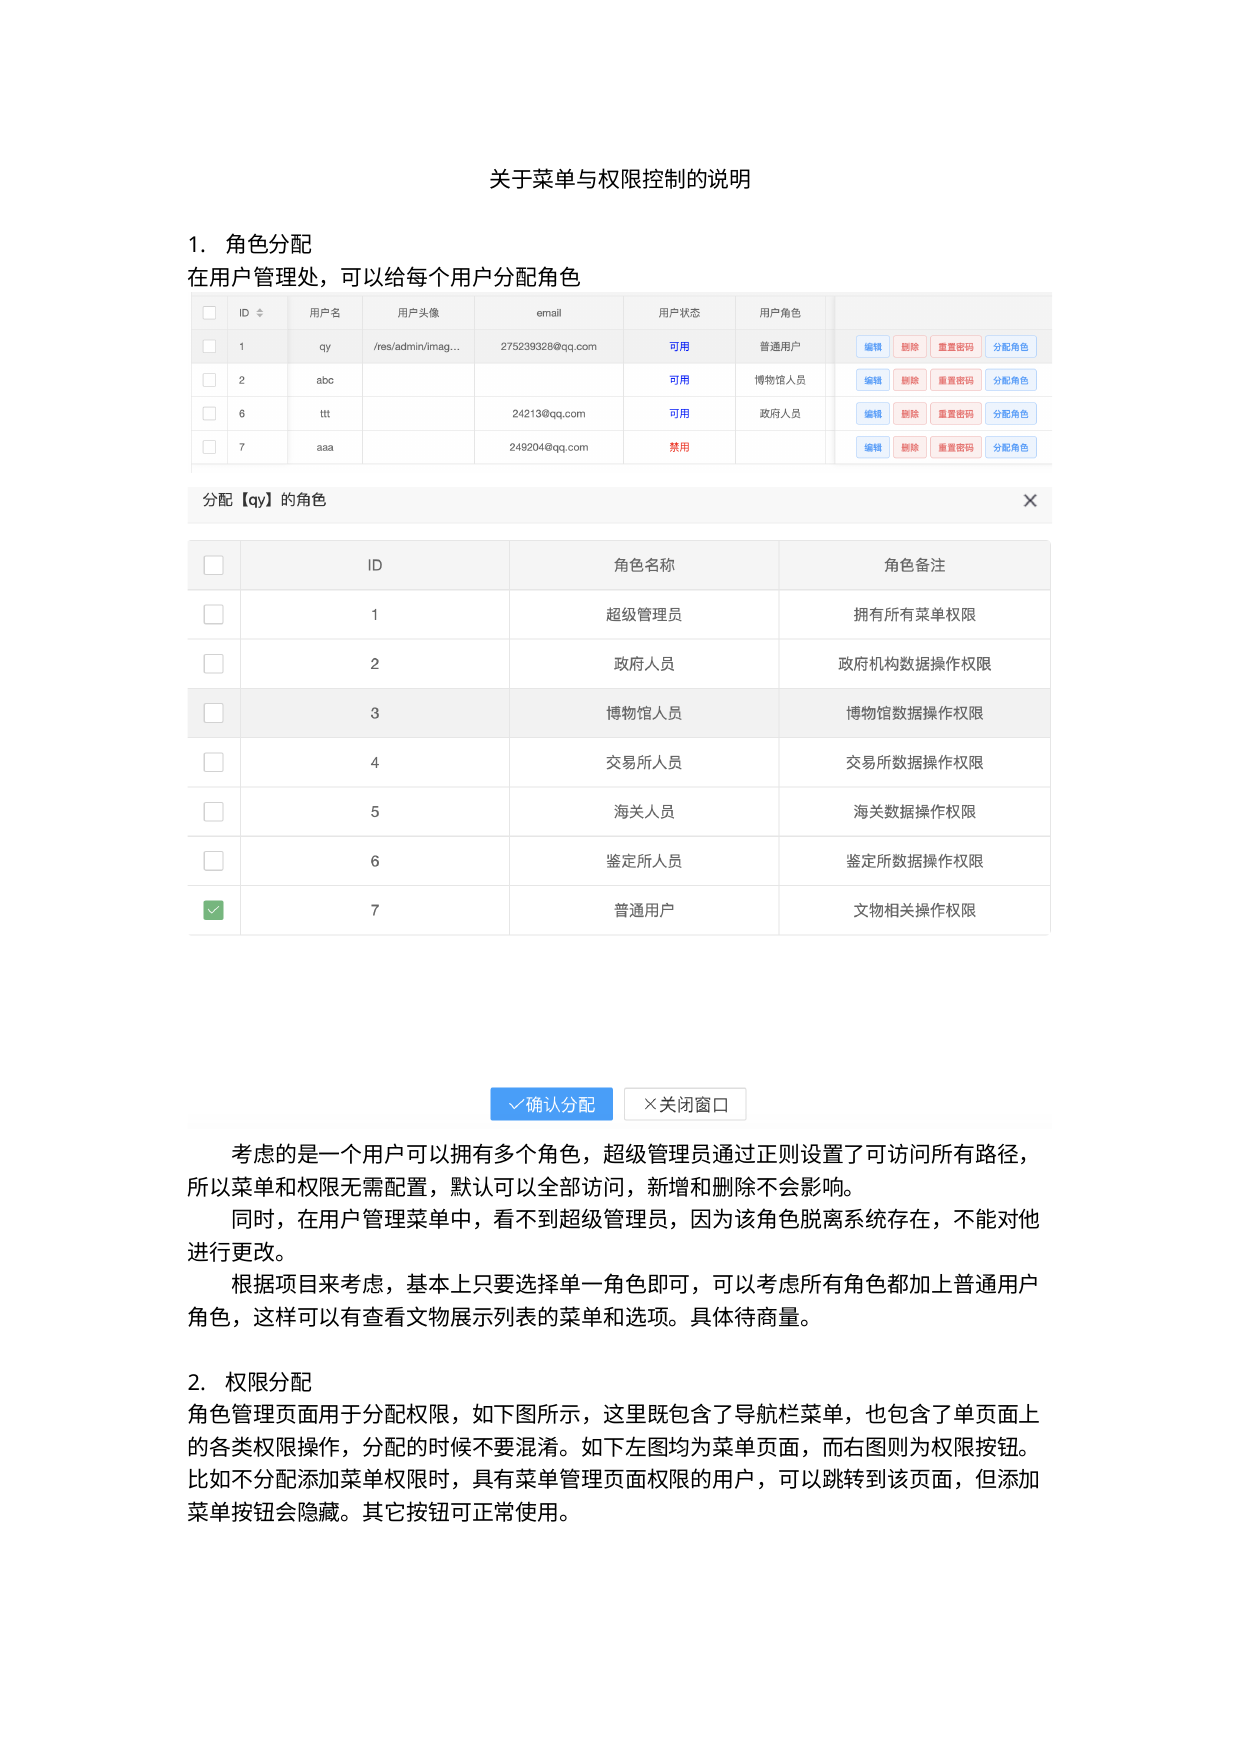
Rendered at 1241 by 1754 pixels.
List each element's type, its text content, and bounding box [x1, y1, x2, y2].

picture [187, 487, 1053, 1129]
text 角色管理页面用于分配权限，如下图所示，这里既包含了导航栏菜单，也包含了单页面上的各类权限操作，分配的时候不要混淆。如下左图均为菜单页面，而右图则为权限按钮。比如不分配添加菜单权限时，具有菜单管理页面权限的用户，可以跳转到该页面，但添加菜单按钮会隐藏。其它按钮可正常使用。 [187, 1397, 1053, 1527]
list 角色分配 [187, 227, 1053, 259]
list 权限分配 [187, 1364, 1053, 1397]
text 在用户管理处，可以给每个用户分配角色 [187, 259, 1053, 292]
text 关于菜单与权限控制的说明 [187, 162, 1053, 194]
text 同时，在用户管理菜单中，看不到超级管理员，因为该角色脱离系统存在，不能对他进行更改。 [187, 1202, 1053, 1267]
text 根据项目来考虑，基本上只要选择单一角色即可，可以考虑所有角色都加上普通用户角色，这样可以有查看文物展示列表的菜单和选项。具体待商量。 [187, 1267, 1053, 1332]
text 考虑的是一个用户可以拥有多个角色，超级管理员通过正则设置了可访问所有路径，所以菜单和权限无需配置，默认可以全部访问，新增和删除不会影响。 [187, 1137, 1053, 1202]
picture [187, 292, 1053, 473]
